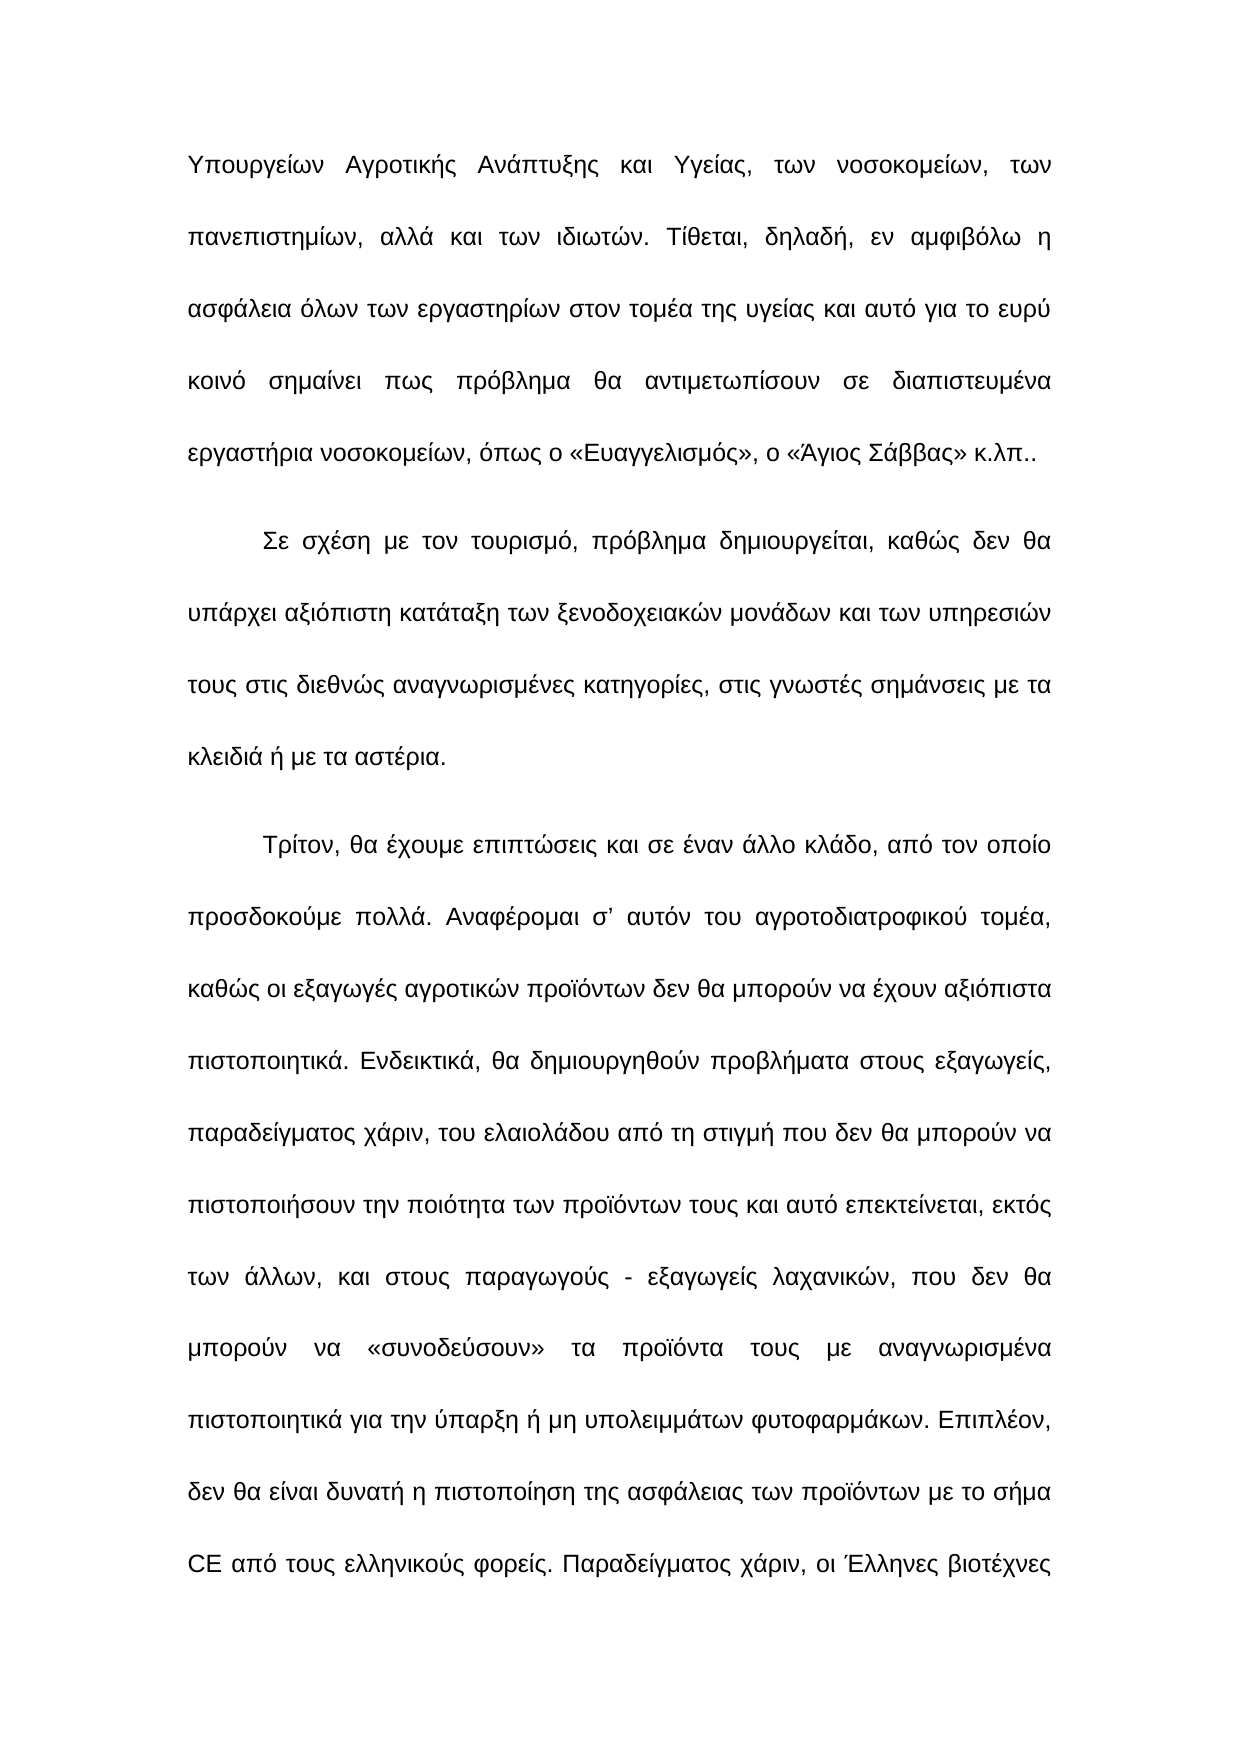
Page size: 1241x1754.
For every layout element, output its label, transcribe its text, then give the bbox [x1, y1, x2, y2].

text Σε σχέση με τον τουρισμό, πρόβλημα δημιουργείται, καθώς δεν θα υπάρχει αξιόπιστη κατάταξη των ξενοδοχειακών μονάδων και των υπηρεσιών τους στις διεθνώς αναγνωρισμένες κατηγορίες, στις γνωστές σημάνσεις με τα κλειδιά ή με τα αστέρια. [187, 526, 1053, 770]
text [187, 150, 1053, 466]
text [187, 830, 1053, 1578]
